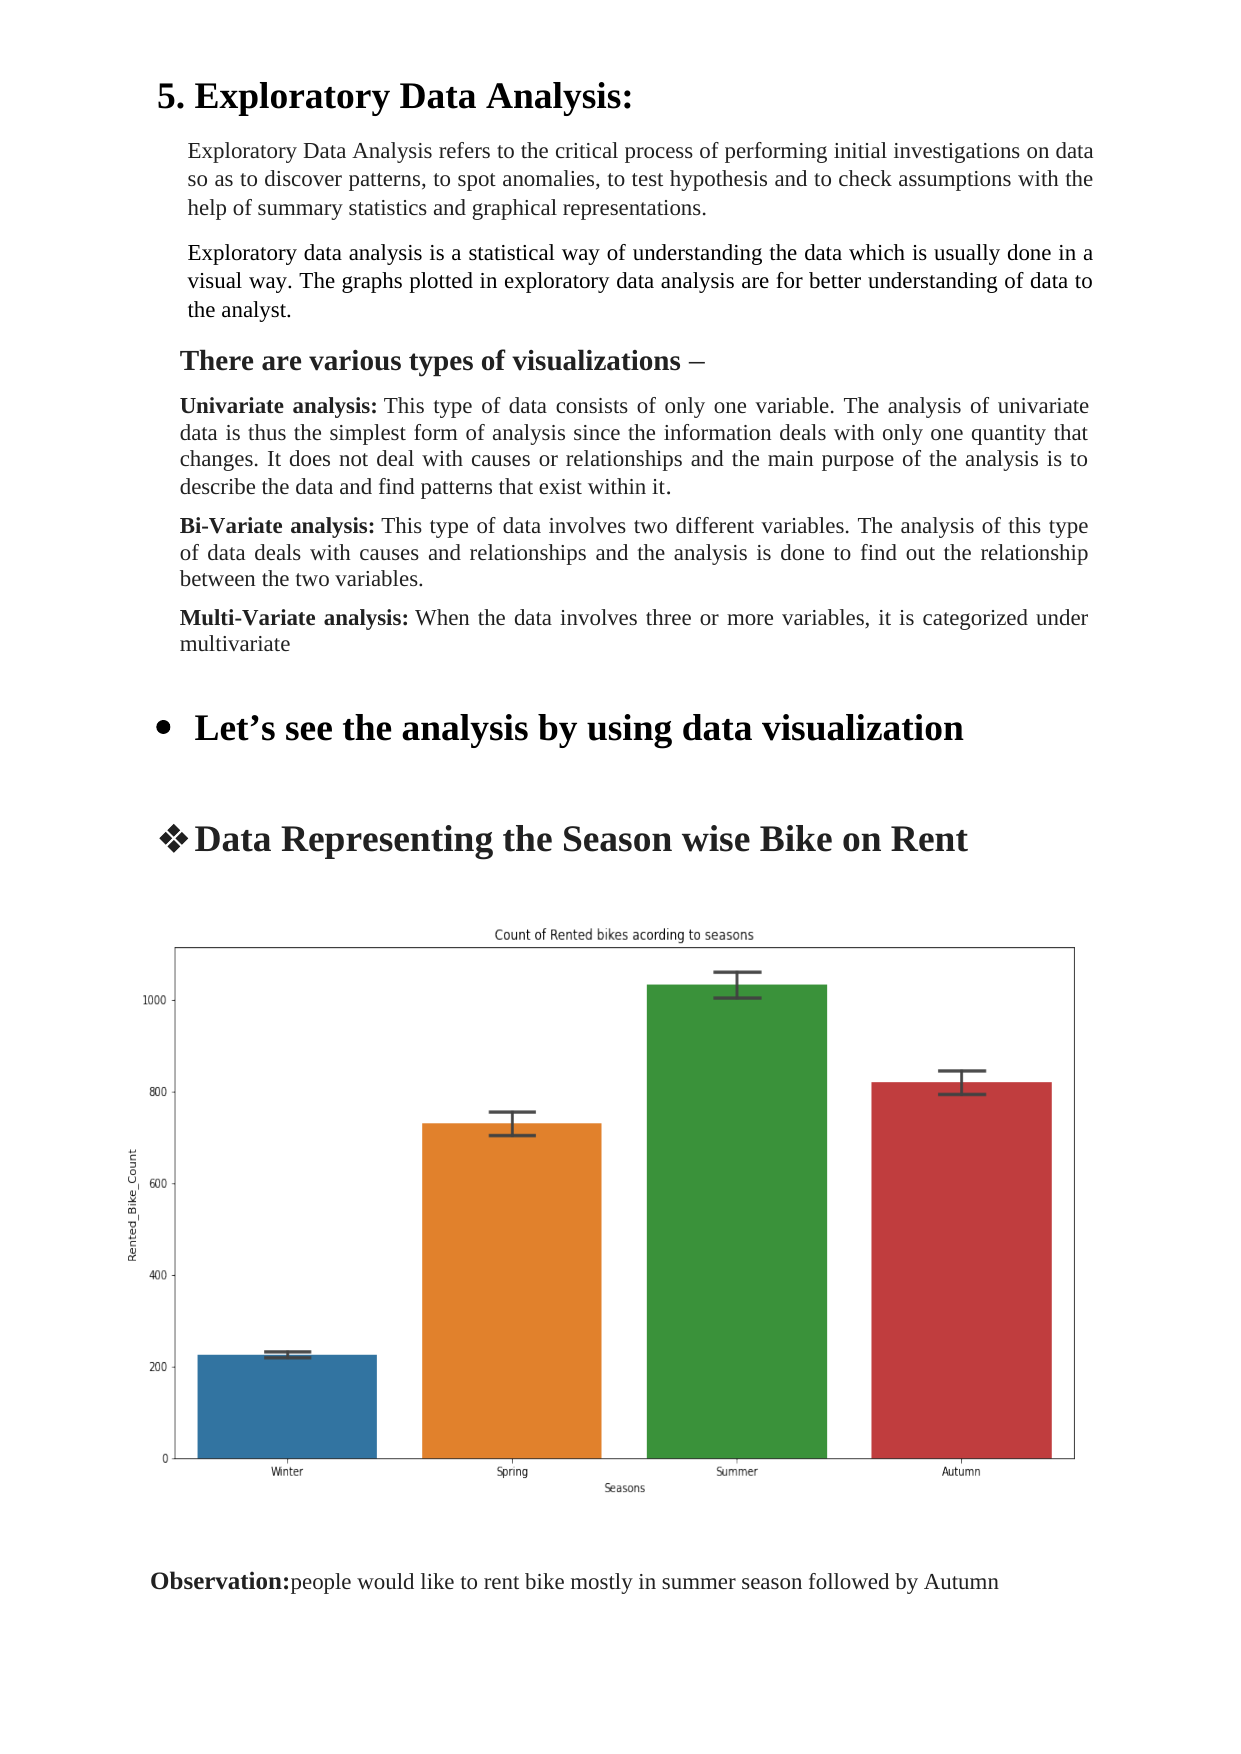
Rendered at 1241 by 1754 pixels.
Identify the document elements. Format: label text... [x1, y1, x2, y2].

picture [120, 921, 1081, 1503]
text Observation:people would like to rent bike mostly in summer season followed by Autumn [150, 1566, 1090, 1595]
subtitle There are various types of visualizations – [179, 341, 1090, 377]
text Exploratory Data Analysis refers to the critical process of performing initial investigations on data so as to discover patterns, to spot anomalies, to test hypothesis and to check assumptions with the help of summary statistics and graphical representations. [187, 137, 1095, 220]
text Bi-Variate analysis: This type of data involves two different variables. The analysis of this type of data deals with causes and relationships and the analysis is done to find out the relationship between the two variables. [179, 513, 1090, 592]
subtitle Data Representing the Season wise Bike on Rent [157, 817, 1090, 860]
list Let’s see the analysis by using data visualization [157, 705, 1090, 748]
text Multi-Variate analysis: When the data involves three or more variables, it is categorized under multivariate [179, 604, 1090, 657]
list Exploratory Data Analysis: [157, 74, 958, 117]
text Exploratory data analysis is a statistical way of understanding the data which is usually done in a visual way. The graphs plotted in exploratory data analysis are for better understanding of data to the analyst. [187, 239, 1095, 322]
text Univariate analysis: This type of data consists of only one variable. The analysis of univariate data is thus the simplest form of analysis since the information deals with only one quantity that changes. It does not deal with causes or relationships and the main purpose of the analysis is to describe the data and find patterns that exist within it. [179, 392, 1090, 500]
